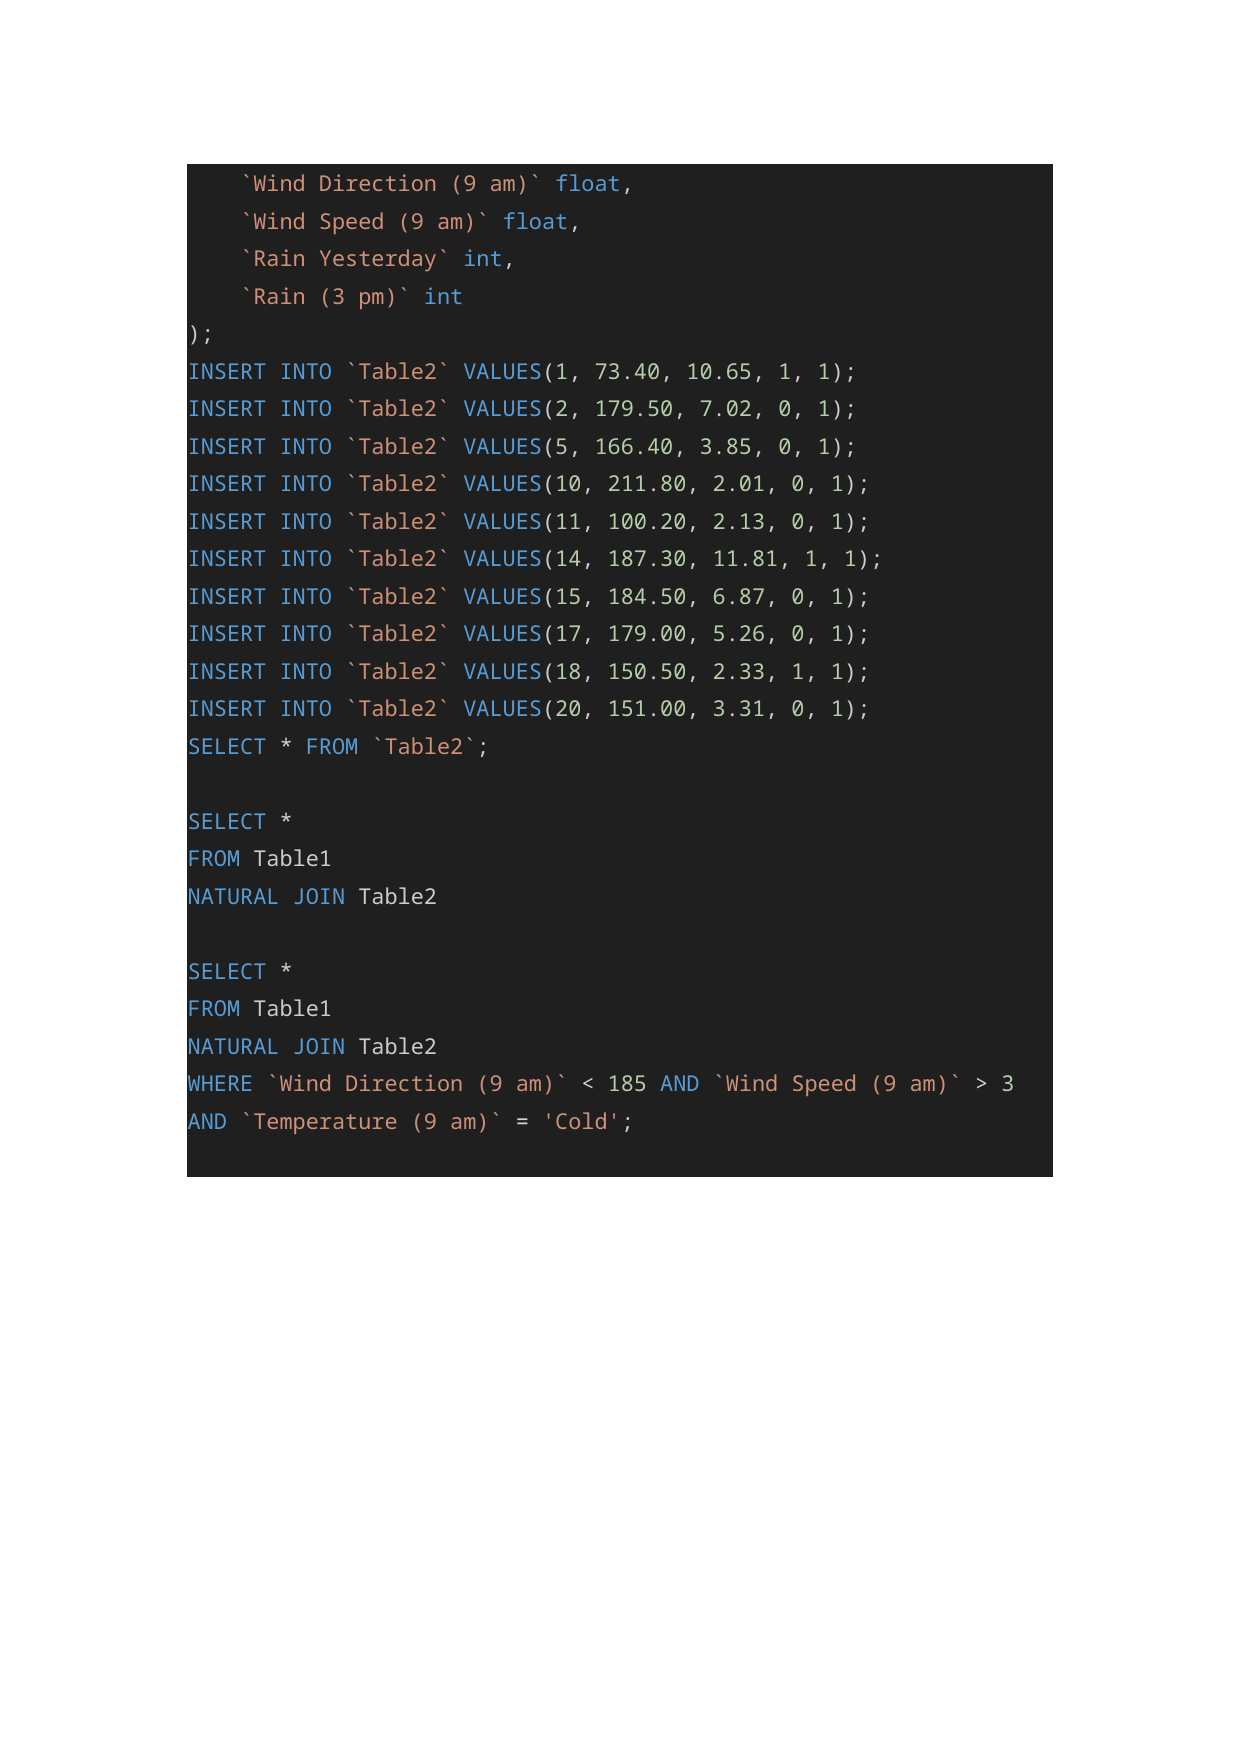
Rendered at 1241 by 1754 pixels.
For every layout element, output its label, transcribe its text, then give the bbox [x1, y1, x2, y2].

text ); [187, 314, 1053, 352]
text INSERT INTO `Table2` VALUES(5, 166.40, 3.85, 0, 1); [187, 427, 1053, 464]
text INSERT INTO `Table2` VALUES(10, 211.80, 2.01, 0, 1); [187, 464, 1053, 502]
text NATURAL JOIN Table2 [187, 1027, 1053, 1064]
text `Wind Direction (9 am)` float, [187, 164, 1053, 202]
text FROM Table1 [187, 989, 1053, 1027]
text INSERT INTO `Table2` VALUES(20, 151.00, 3.31, 0, 1); [187, 689, 1053, 727]
text FROM Table1 [187, 839, 1053, 877]
text INSERT INTO `Table2` VALUES(18, 150.50, 2.33, 1, 1); [187, 652, 1053, 689]
text INSERT INTO `Table2` VALUES(17, 179.00, 5.26, 0, 1); [187, 614, 1053, 652]
text SELECT * [187, 952, 1053, 989]
text SELECT * FROM `Table2`; [187, 727, 1053, 764]
text `Wind Speed (9 am)` float, [187, 202, 1053, 239]
text `Rain Yesterday` int, [187, 239, 1053, 277]
text SELECT * [187, 802, 1053, 839]
text INSERT INTO `Table2` VALUES(11, 100.20, 2.13, 0, 1); [187, 502, 1053, 539]
text WHERE `Wind Direction (9 am)` < 185 AND `Wind Speed (9 am)` > 3 AND `Temperature (9 am)` = 'Cold'; [187, 1064, 1053, 1139]
text INSERT INTO `Table2` VALUES(14, 187.30, 11.81, 1, 1); [187, 539, 1053, 577]
text INSERT INTO `Table2` VALUES(2, 179.50, 7.02, 0, 1); [187, 389, 1053, 427]
text NATURAL JOIN Table2 [187, 877, 1053, 914]
text `Rain (3 pm)` int [187, 277, 1053, 314]
text INSERT INTO `Table2` VALUES(1, 73.40, 10.65, 1, 1); [187, 352, 1053, 389]
text INSERT INTO `Table2` VALUES(15, 184.50, 6.87, 0, 1); [187, 577, 1053, 614]
